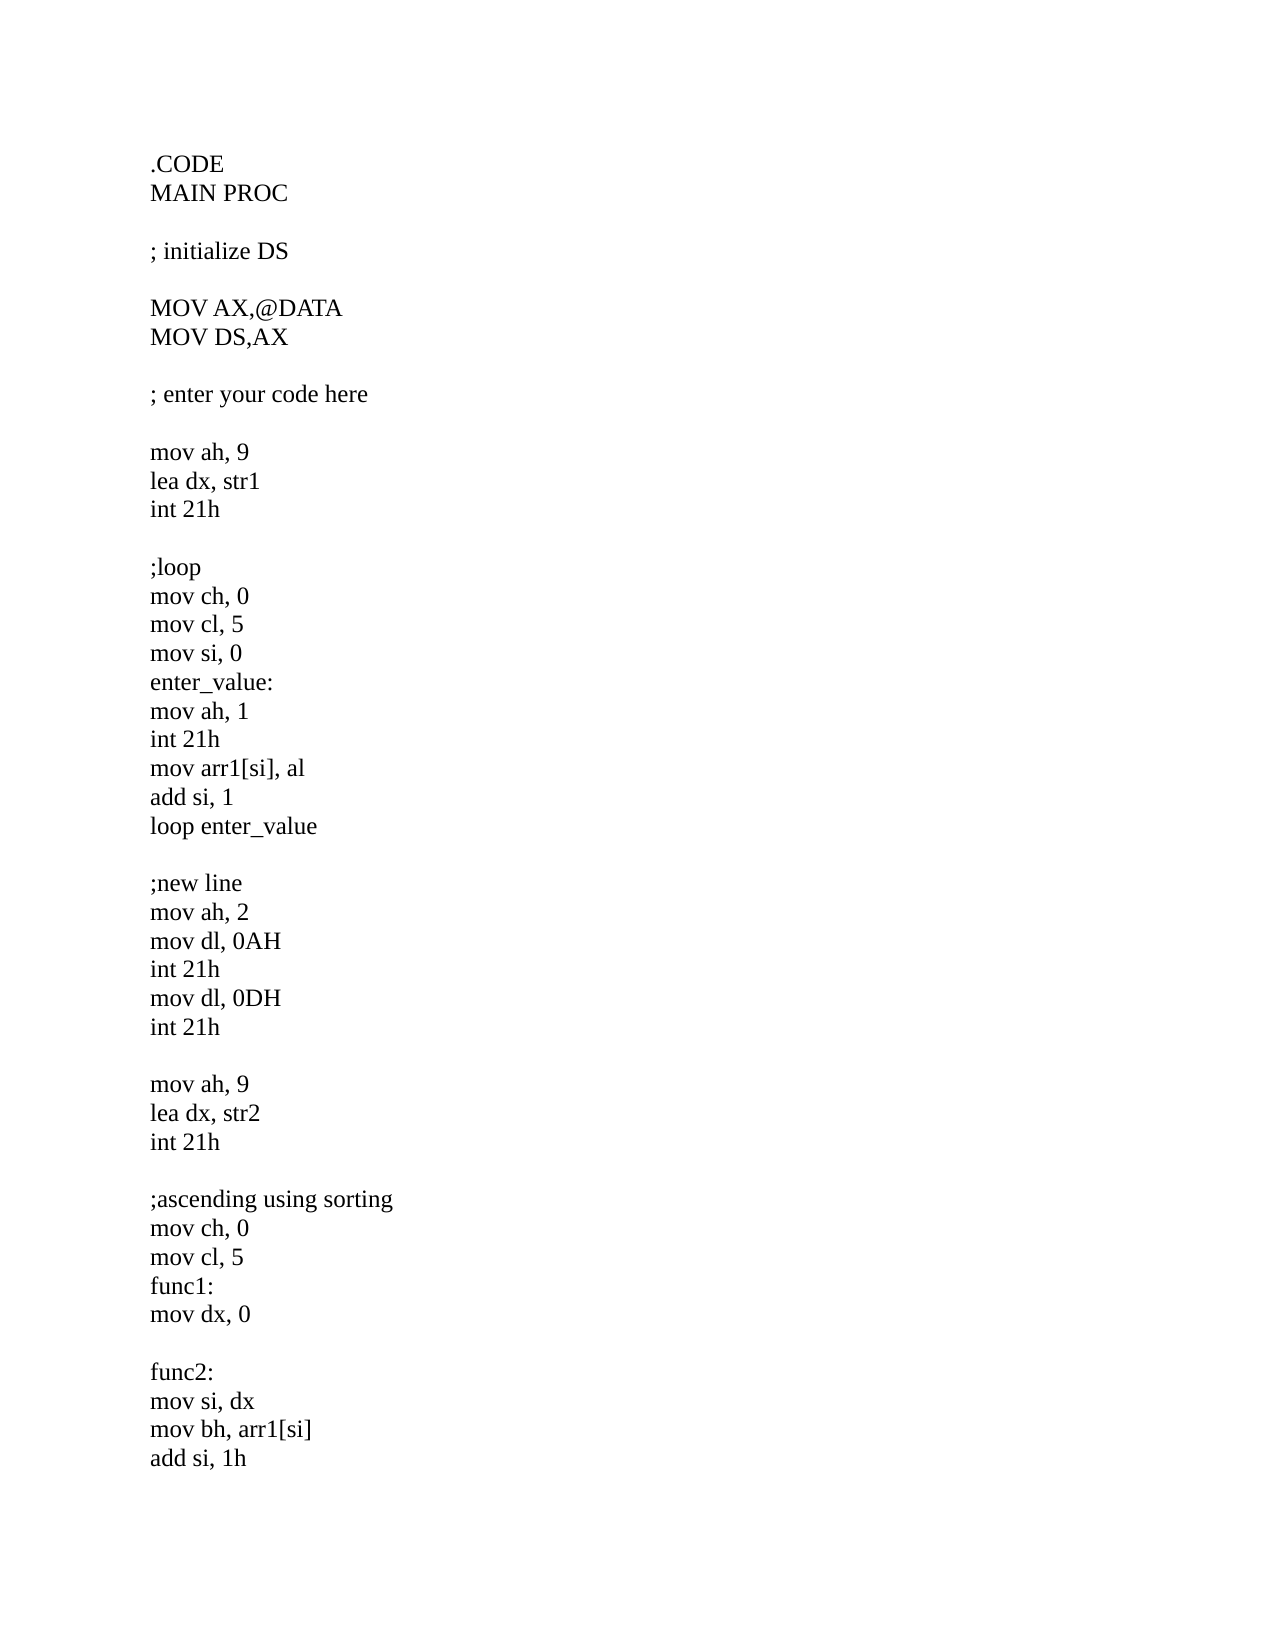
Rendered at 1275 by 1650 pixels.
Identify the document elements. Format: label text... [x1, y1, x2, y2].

text mov ch, 0 [150, 1214, 1125, 1242]
text func2: [150, 1357, 1125, 1386]
text mov si, dx [150, 1386, 1125, 1415]
text int 21h [150, 955, 1125, 984]
text ; initialize DS [150, 236, 1125, 265]
text int 21h [150, 495, 1125, 524]
text func1: [150, 1271, 1125, 1300]
text MAIN PROC [150, 179, 1125, 207]
text mov bh, arr1[si] [150, 1415, 1125, 1444]
text MOV DS,AX [150, 322, 1125, 351]
text mov ch, 0 [150, 581, 1125, 610]
text mov dl, 0AH [150, 926, 1125, 955]
text MOV AX,@DATA [150, 294, 1125, 322]
text mov cl, 5 [150, 1242, 1125, 1271]
text mov cl, 5 [150, 610, 1125, 639]
text mov ah, 2 [150, 897, 1125, 926]
text int 21h [150, 1012, 1125, 1041]
text .CODE [150, 150, 1125, 179]
text enter_value: [150, 667, 1125, 696]
text lea dx, str2 [150, 1099, 1125, 1127]
text mov dl, 0DH [150, 984, 1125, 1012]
text add si, 1h [150, 1444, 1125, 1472]
text loop enter_value [150, 811, 1125, 840]
text mov ah, 9 [150, 1070, 1125, 1099]
text ; enter your code here [150, 380, 1125, 409]
text int 21h [150, 1127, 1125, 1156]
text ;loop [150, 552, 1125, 581]
text mov arr1[si], al [150, 754, 1125, 782]
text mov dx, 0 [150, 1300, 1125, 1329]
text ;new line [150, 869, 1125, 897]
text mov ah, 1 [150, 696, 1125, 725]
text add si, 1 [150, 782, 1125, 811]
text mov ah, 9 [150, 437, 1125, 466]
text ;ascending using sorting [150, 1185, 1125, 1214]
text int 21h [150, 725, 1125, 754]
text mov si, 0 [150, 639, 1125, 667]
text lea dx, str1 [150, 466, 1125, 495]
